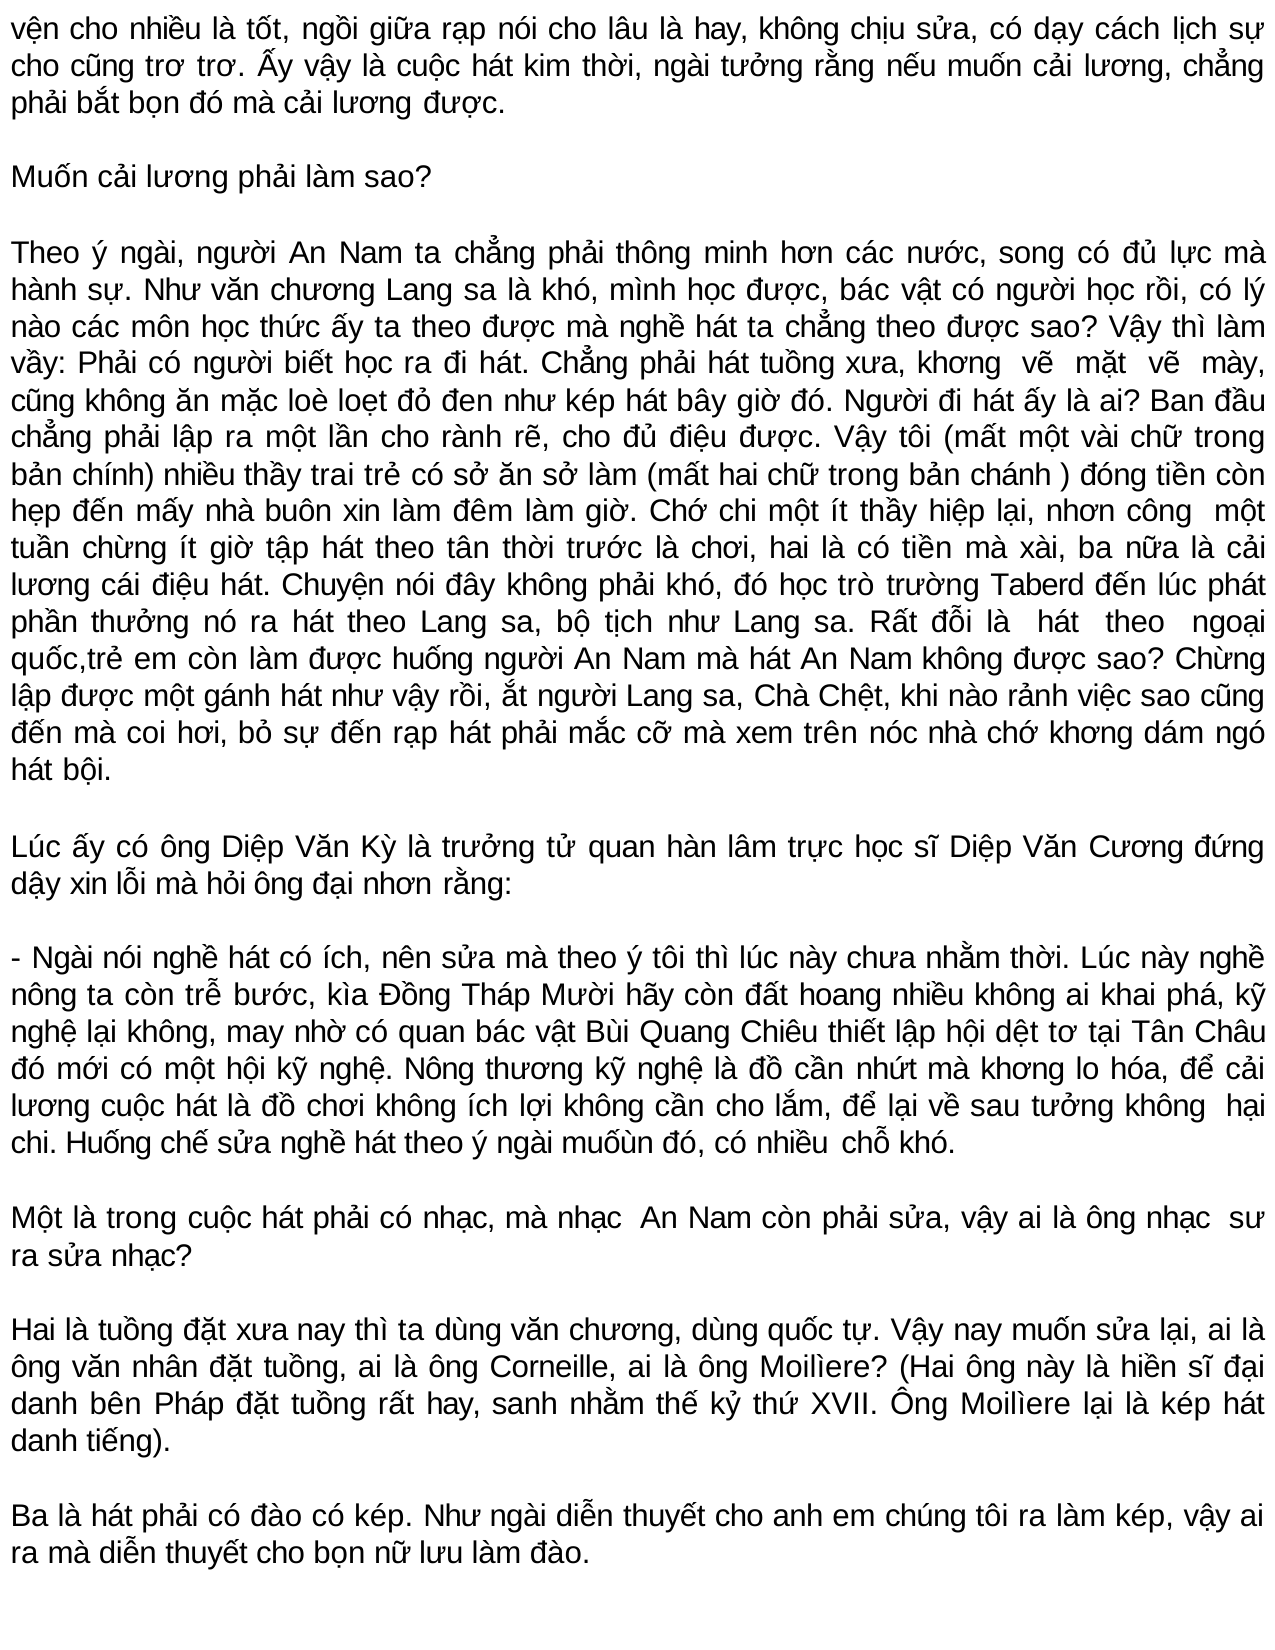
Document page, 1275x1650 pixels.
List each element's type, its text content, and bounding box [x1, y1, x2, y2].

text vện cho nhiều là tốt, ngồi giữa rạp nói cho lâu là hay, không chịu sửa, có dạy cách lịch sự cho cũng trơ trơ. Ấy vậy là cuộc hát kim thời, ngài tưởng rằng nếu muốn cải lương, chẳng phải bắt bọn đó mà cải lương được. [10, 10, 1265, 119]
text Hai là tuồng đặt xưa nay thì ta dùng văn chương, dùng quốc tự. Vậy nay muốn sửa lại, ai là ông văn nhân đặt tuồng, ai là ông Corneille, ai là ông Moilìere? (Hai ông này là hiền sĩ đại danh bên Pháp đặt tuồng rất hay, sanh nhằm thế kỷ thứ XVII. Ông Moilìere lại là kép hát danh tiếng). [10, 1311, 1266, 1458]
text Ba là hát phải có đào có kép. Như ngài diễn thuyết cho anh em chúng tôi ra làm kép, vậy ai ra mà diễn thuyết cho bọn nữ lưu làm đào. [10, 1497, 1266, 1570]
list Ngài nói nghề hát có ích, nên sửa mà theo ý tôi thì lúc này chưa nhằm thời. Lúc này nghề nông ta còn trễ bước, kìa Đồng Tháp Mười hãy còn đất hoang nhiều không ai khai phá, kỹ nghệ lại không, may nhờ có quan bác vật Bùi Quang Chiêu thiết lập hội dệt tơ tại Tân Châu đó mới có một hội kỹ nghệ. Nông thương kỹ nghệ là đồ cần nhứt mà khơng lo hóa, để cải lương cuộc hát là đồ chơi không ích lợi không cần cho lắm, để lại về sau tưởng không hại chi. Huống chế sửa nghề hát theo ý ngài muốùn đó, có nhiều chỗ khó. [10, 939, 1267, 1160]
text Muốn cải lương phải làm sao? [10, 158, 1275, 194]
text Lúc ấy có ông Diệp Văn Kỳ là trưởng tử quan hàn lâm trực học sĩ Diệp Văn Cương đứng dậy xin lỗi mà hỏi ông đại nhơn rằng: [10, 828, 1265, 901]
text Theo ý ngài, người An Nam ta chẳng phải thông minh hơn các nước, song có đủ lực mà hành sự. Như văn chương Lang sa là khó, mình học được, bác vật có người học rồi, có lý nào các môn học thức ấy ta theo được mà nghề hát ta chẳng theo được sao? Vậy thì làm vầy: Phải có người biết học ra đi hát. Chẳng phải hát tuồng xưa, khơng vẽ mặt vẽ mày, cũng không ăn mặc loè loẹt đỏ đen như kép hát bây giờ đó. Người đi hát ấy là ai? Ban đầu chẳng phải lập ra một lần cho rành rẽ, cho đủ điệu được. Vậy tôi (mất một vài chữ trong bản chính) nhiều thầy trai trẻ có sở ăn sở làm (mất hai chữ trong bản chánh ) đóng tiền còn hẹp đến mấy nhà buôn xin làm đêm làm giờ. Chớ chi một ít thầy hiệp lại, nhơn công một tuần chừng ít giờ tập hát theo tân thời trước là chơi, hai là có tiền mà xài, ba nữa là cải lương cái điệu hát. Chuyện nói đây không phải khó, đó học trò trường Taberd đến lúc phát phần thưởng nó ra hát theo Lang sa, bộ tịch như Lang sa. Rất đỗi là hát theo ngoại quốc,trẻ em còn làm được huống người An Nam mà hát An Nam không được sao? Chừng lập được một gánh hát như vậy rồi, ắt người Lang sa, Chà Chệt, khi nào rảnh việc sao cũng đến mà coi hơi, bỏ sự đến rạp hát phải mắc cỡ mà xem trên nóc nhà chớ khơng dám ngó hát bội. [10, 234, 1267, 787]
text Một là trong cuộc hát phải có nhạc, mà nhạc An Nam còn phải sửa, vậy ai là ông nhạc sư ra sửa nhạc? [10, 1199, 1265, 1272]
